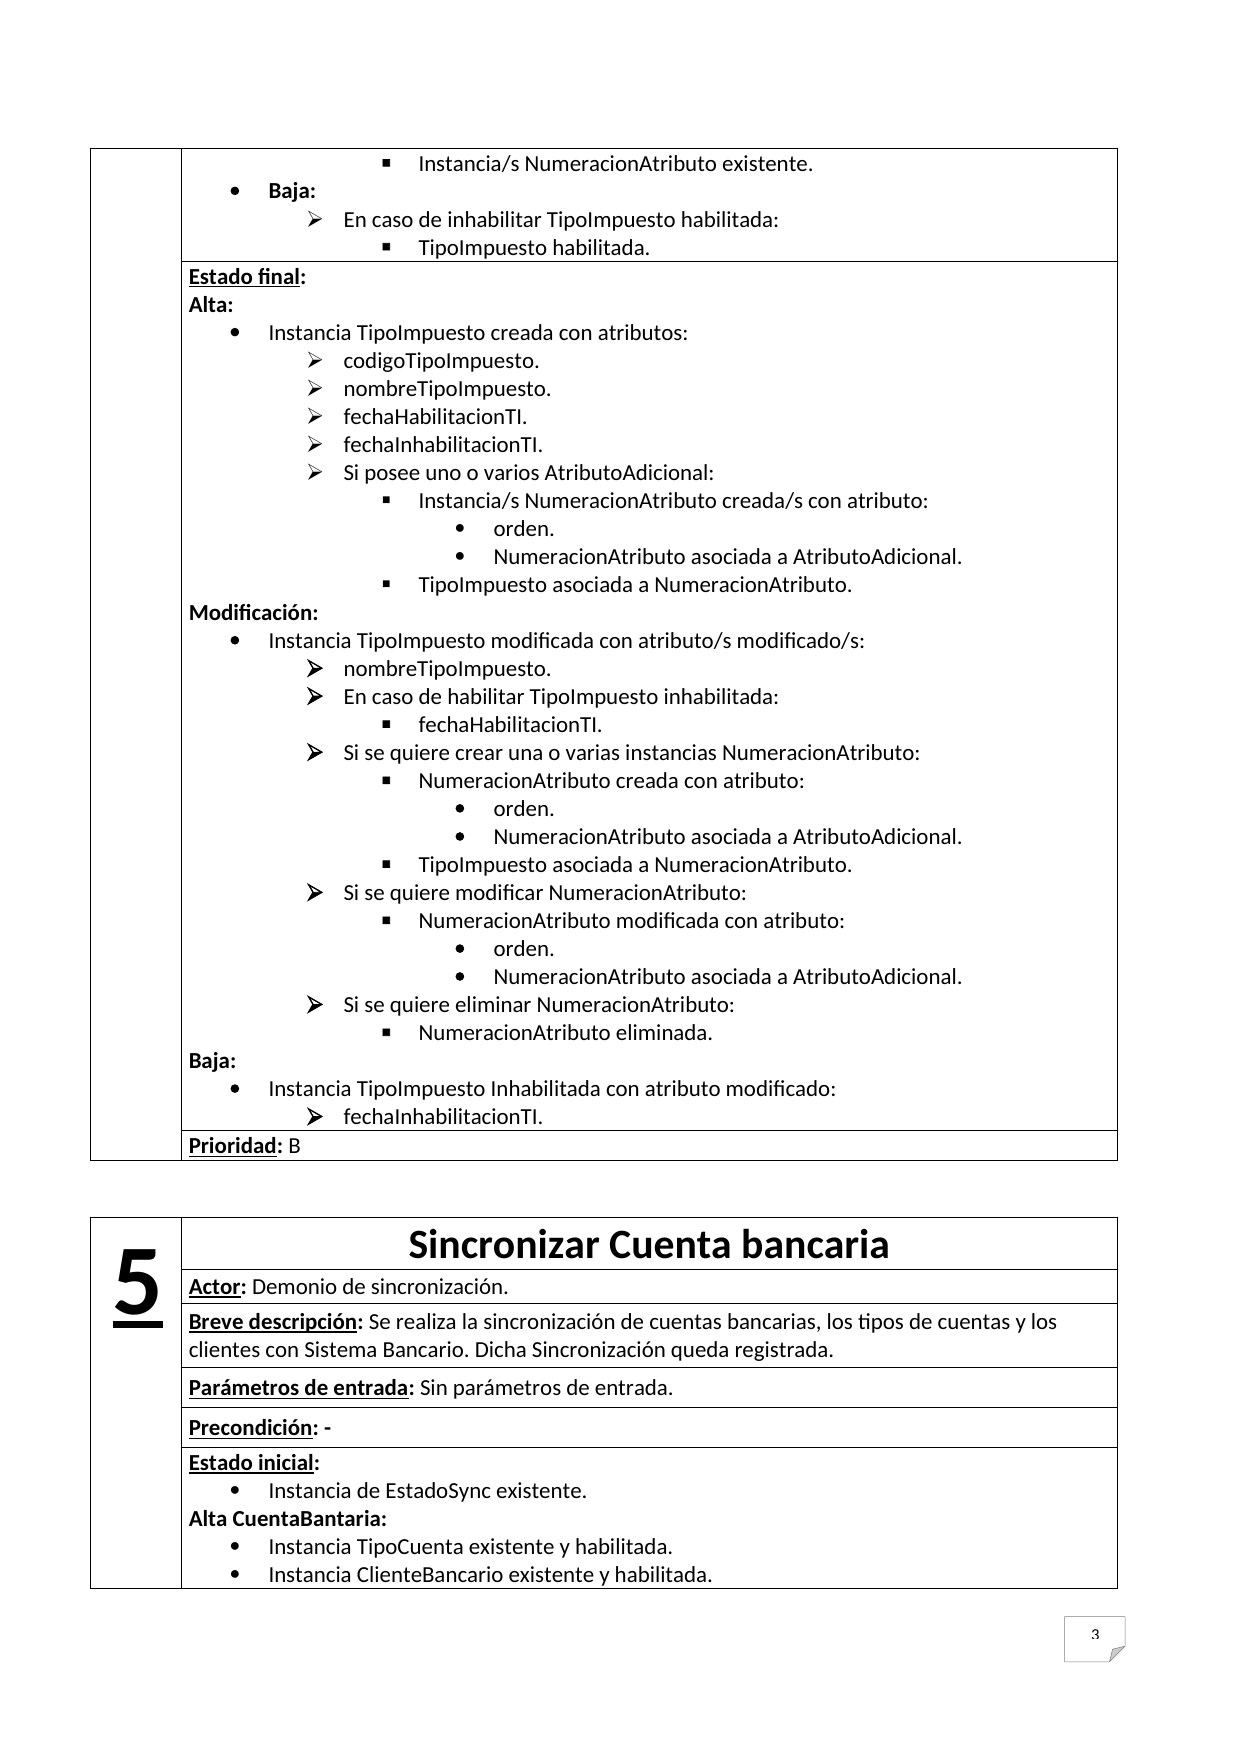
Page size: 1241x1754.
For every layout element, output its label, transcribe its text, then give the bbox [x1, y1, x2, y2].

table_header 5 [91, 1218, 181, 1588]
table_cell Estado final: Alta: Instancia TipoImpuesto creada con atributos: codigoTipoImpuesto. nombreTipoImpuesto. fechaHabilitacionTI. fechaInhabilitacionTI. Si posee uno o varios AtributoAdicional: Instancia/s NumeracionAtributo creada/s con atributo: orden. NumeracionAtributo asociada a AtributoAdicional. TipoImpuesto asociada a NumeracionAtributo. Modificación: Instancia TipoImpuesto modificada con atributo/s modificado/s: nombreTipoImpuesto. En caso de habilitar TipoImpuesto inhabilitada: fechaHabilitacionTI. Si se quiere crear una o varias instancias NumeracionAtributo: NumeracionAtributo creada con atributo: orden. NumeracionAtributo asociada a AtributoAdicional. TipoImpuesto asociada a NumeracionAtributo. Si se quiere modificar NumeracionAtributo: NumeracionAtributo modificada con atributo: orden. NumeracionAtributo asociada a AtributoAdicional. Si se quiere eliminar NumeracionAtributo: NumeracionAtributo eliminada. Baja: Instancia TipoImpuesto Inhabilitada con atributo modificado: fechaInhabilitacionTI. [182, 262, 1117, 1130]
table_cell Prioridad: B [182, 1131, 1117, 1159]
table_cell Breve descripción: Se realiza la sincronización de cuentas bancarias, los tipos de cuentas y los clientes con Sistema Bancario. Dicha Sincronización queda registrada. [182, 1304, 1117, 1367]
table_cell Parámetros de entrada: Sin parámetros de entrada. [182, 1368, 1117, 1407]
table_cell Actor: Demonio de sincronización. [182, 1270, 1117, 1303]
table_header Sincronizar Cuenta bancaria [182, 1218, 1117, 1268]
table_cell Precondición: - [182, 1408, 1117, 1447]
